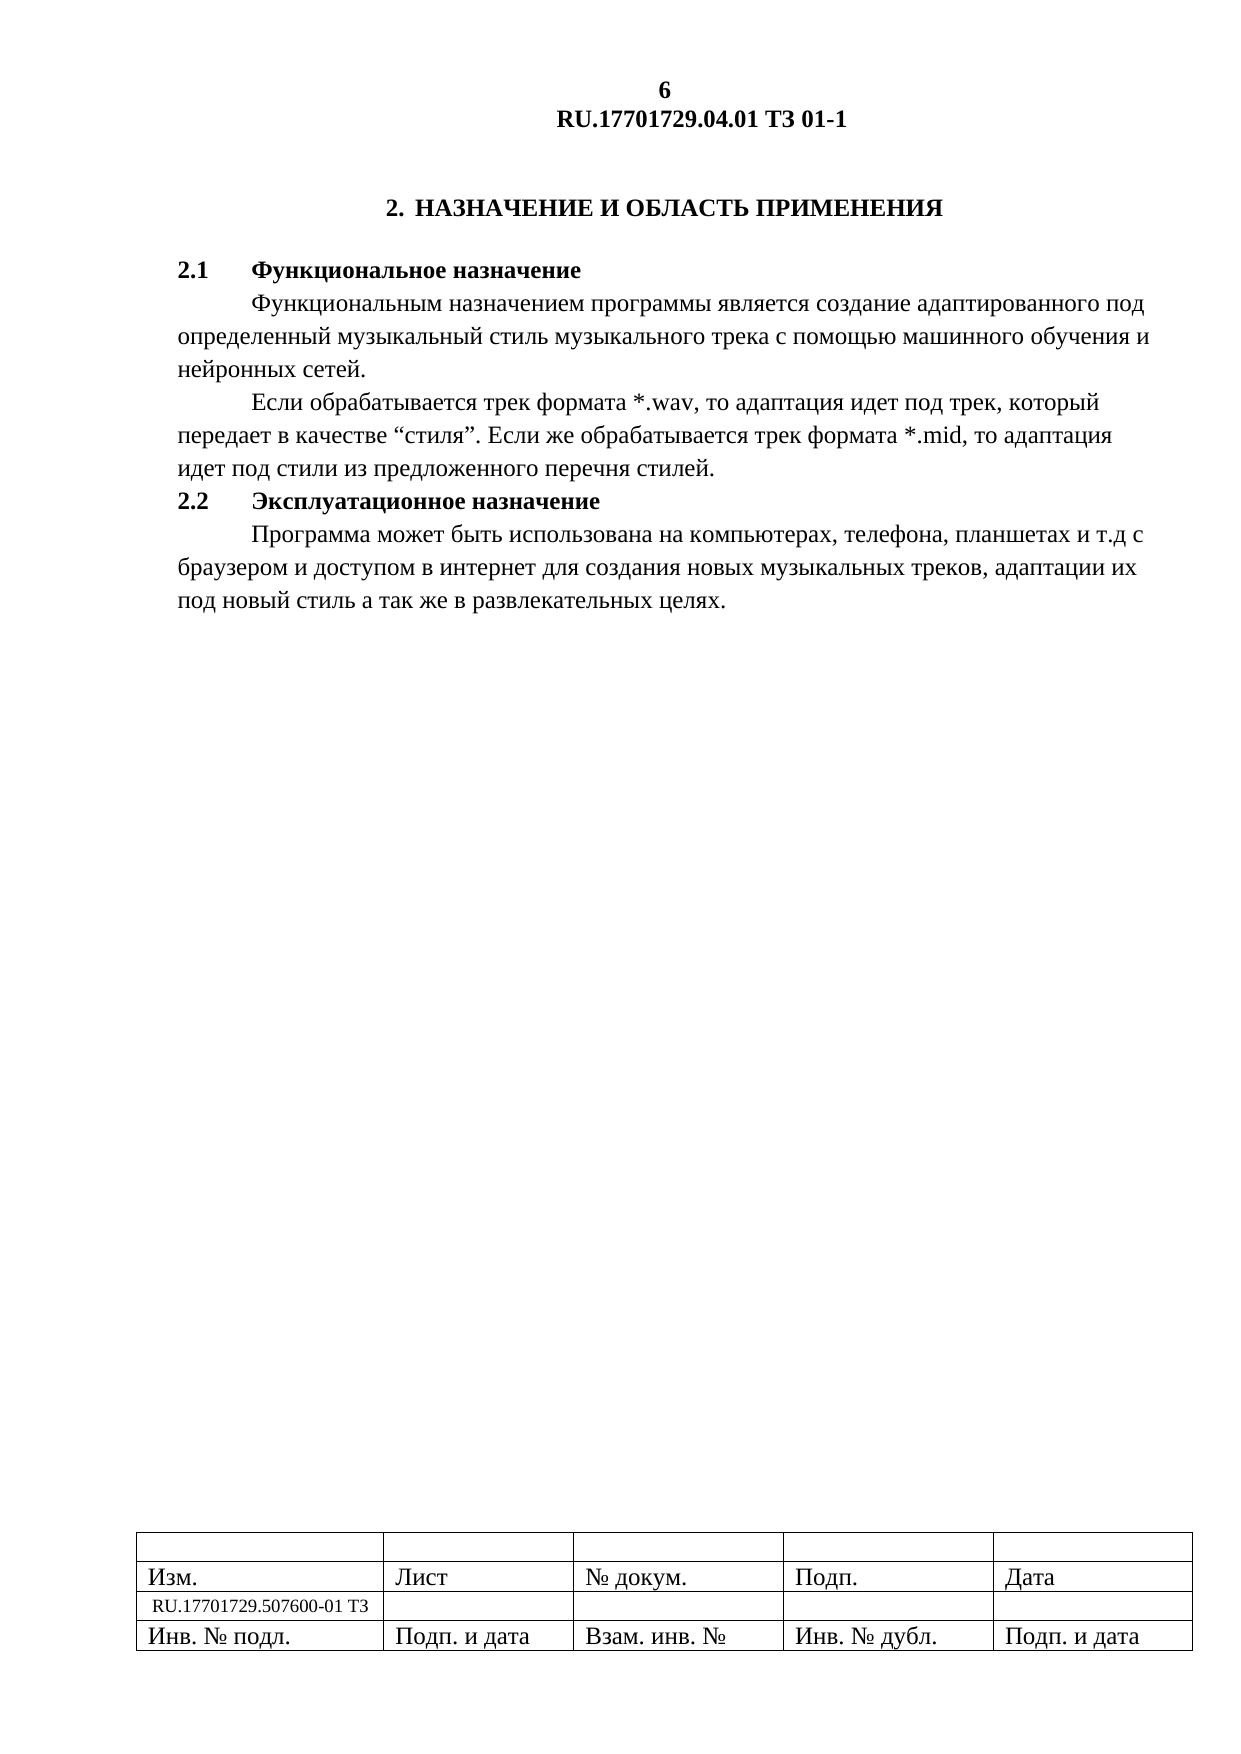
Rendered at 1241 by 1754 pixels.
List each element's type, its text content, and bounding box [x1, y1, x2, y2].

text 2.2 Эксплуатационное назначение [177, 486, 1152, 515]
text Если обрабатывается трек формата *.wav, то адаптация идет под трек, который передает в качестве “стиля”. Если же обрабатывается трек формата *.mid, то адаптация идет под стили из предложенного перечня стилей. [177, 387, 1152, 482]
text Функциональным назначением программы является создание адаптированного под определенный музыкальный стиль музыкального трека с помощью машинного обучения и нейронных сетей. [177, 288, 1152, 383]
text 2.1 Функциональное назначение [177, 255, 1152, 283]
text Программа может быть использована на компьютерах, телефона, планшетах и т.д с браузером и доступом в интернет для создания новых музыкальных треков, адаптации их под новый стиль а так же в развлекательных целях. [177, 519, 1152, 614]
subtitle 2. НАЗНАЧЕНИЕ И ОБЛАСТЬ ПРИМЕНЕНИЯ [177, 193, 1152, 222]
